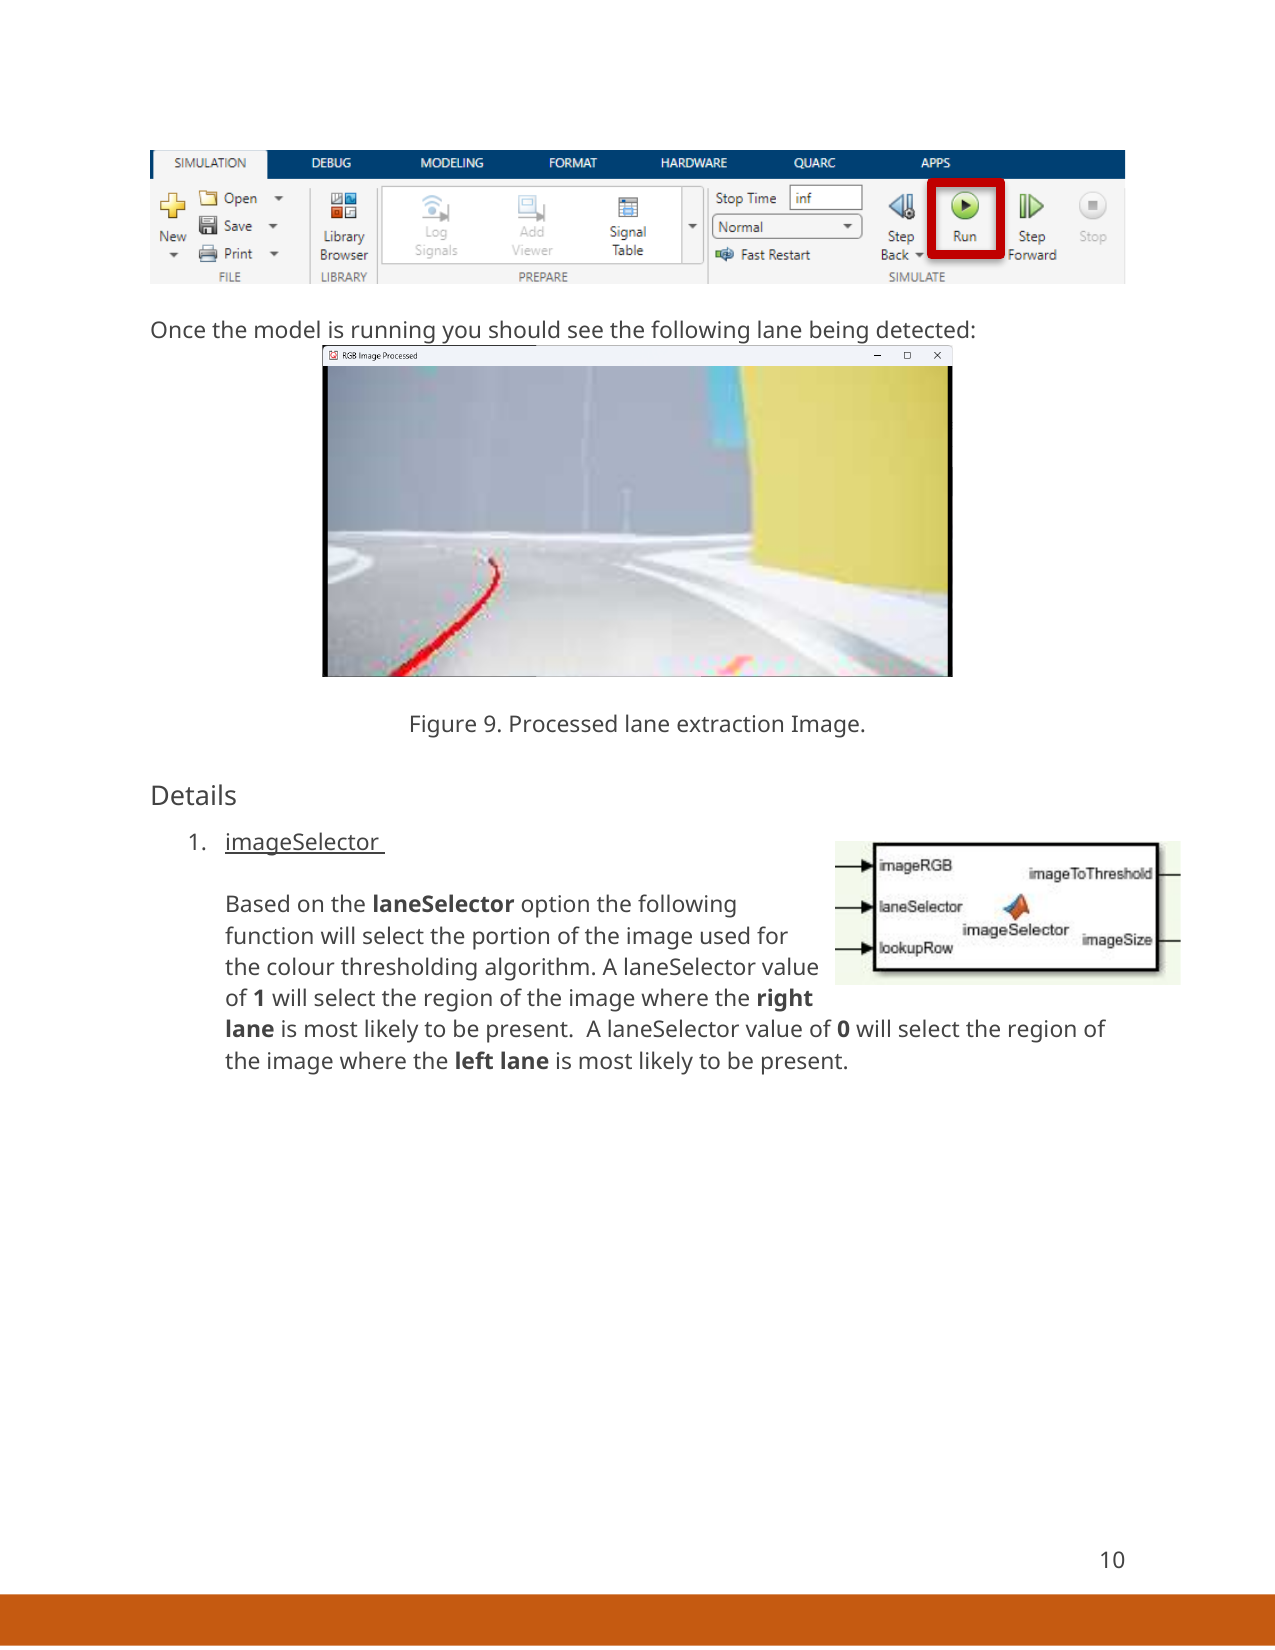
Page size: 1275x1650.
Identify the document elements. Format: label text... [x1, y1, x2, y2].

subtitle Details [150, 776, 1125, 813]
picture [835, 841, 1181, 985]
text Figure 9. Processed lane extraction Image. [150, 708, 1125, 739]
picture [322, 345, 953, 677]
text Once the model is running you should see the following lane being detected: [150, 314, 1125, 346]
list imageSelector Based on the laneSelector option the following function will select the portion of the image used for the colour thresholding algorithm. A laneSelector value of 1 will select the region of the image where the right lane is most likely to be present. A laneSelector value of 0 will select the region of the image where the left lane is most likely to be present. [187, 826, 1125, 1107]
picture [150, 150, 1125, 284]
